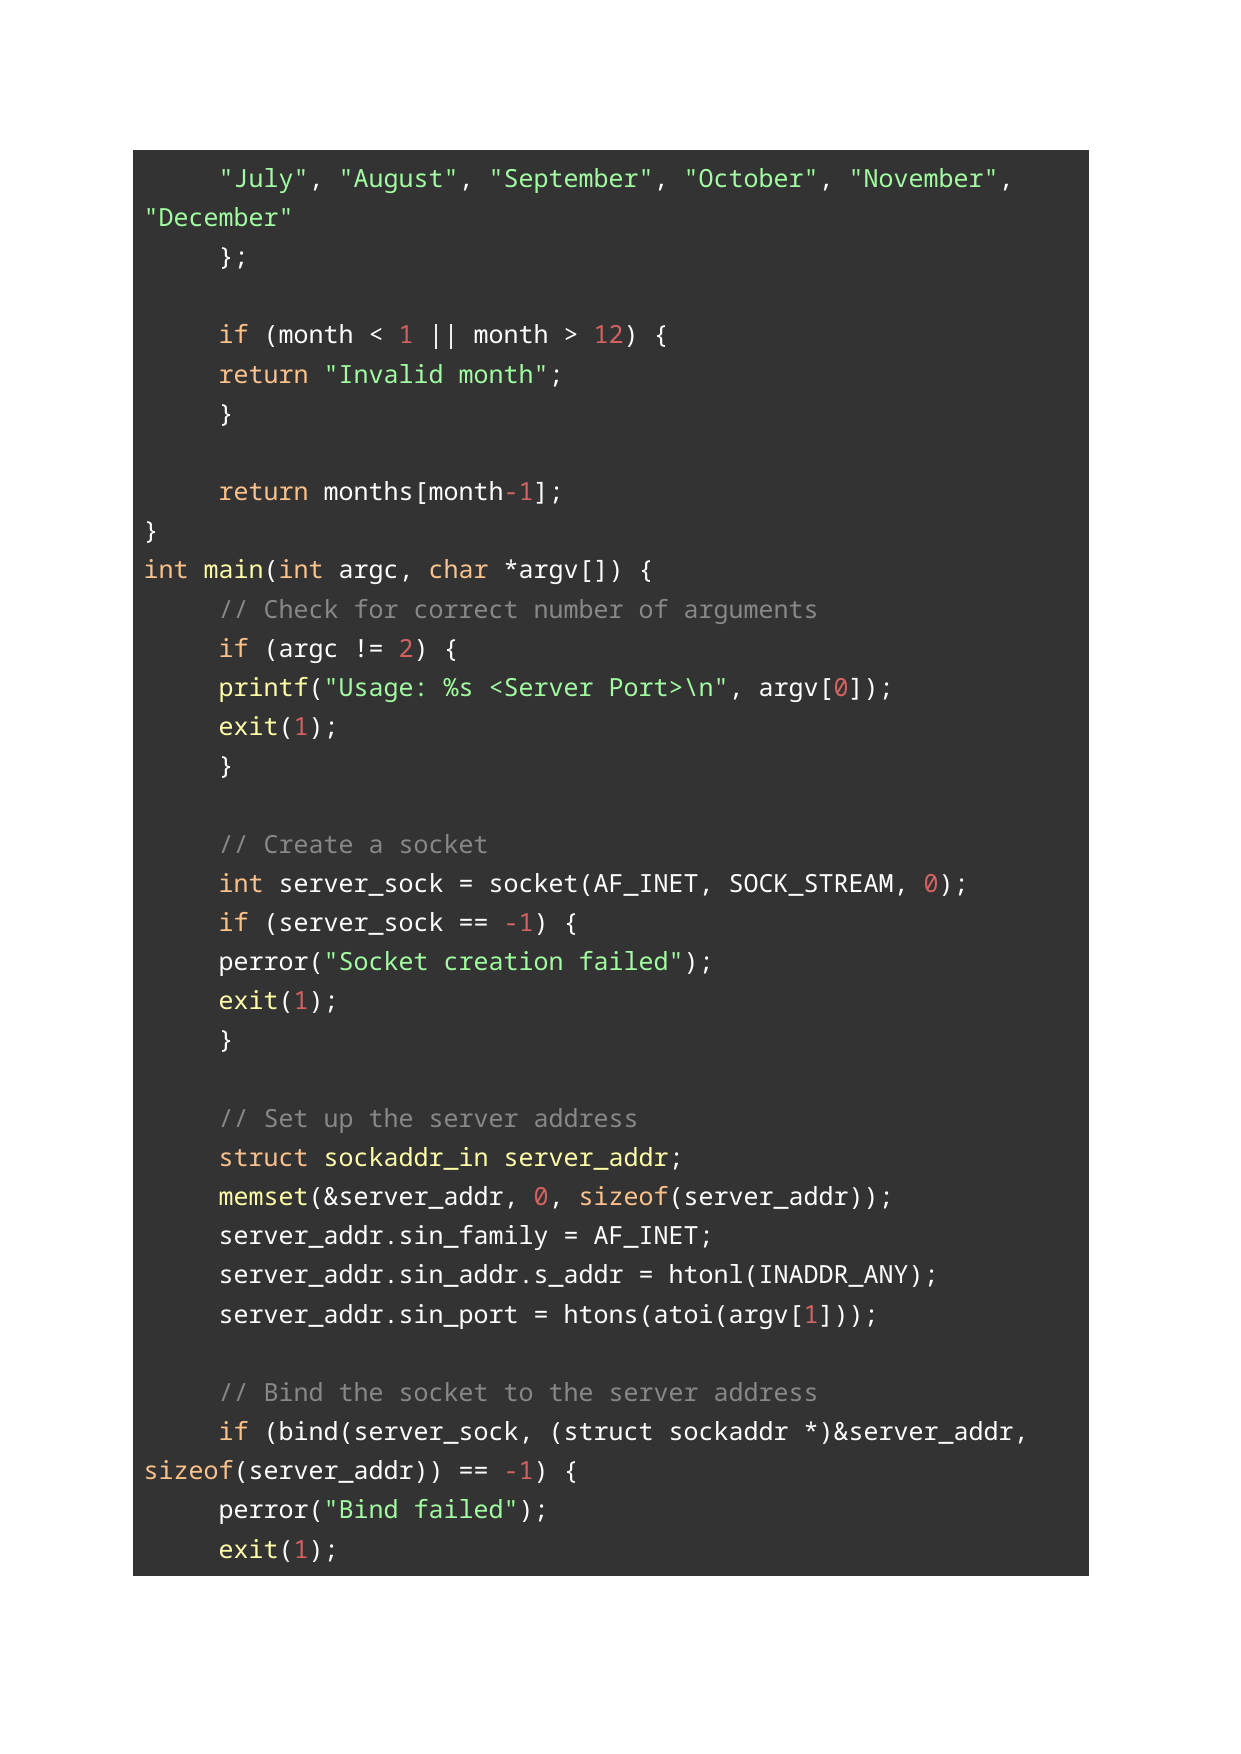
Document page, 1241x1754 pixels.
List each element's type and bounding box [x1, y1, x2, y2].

table_header [133, 150, 1089, 1576]
